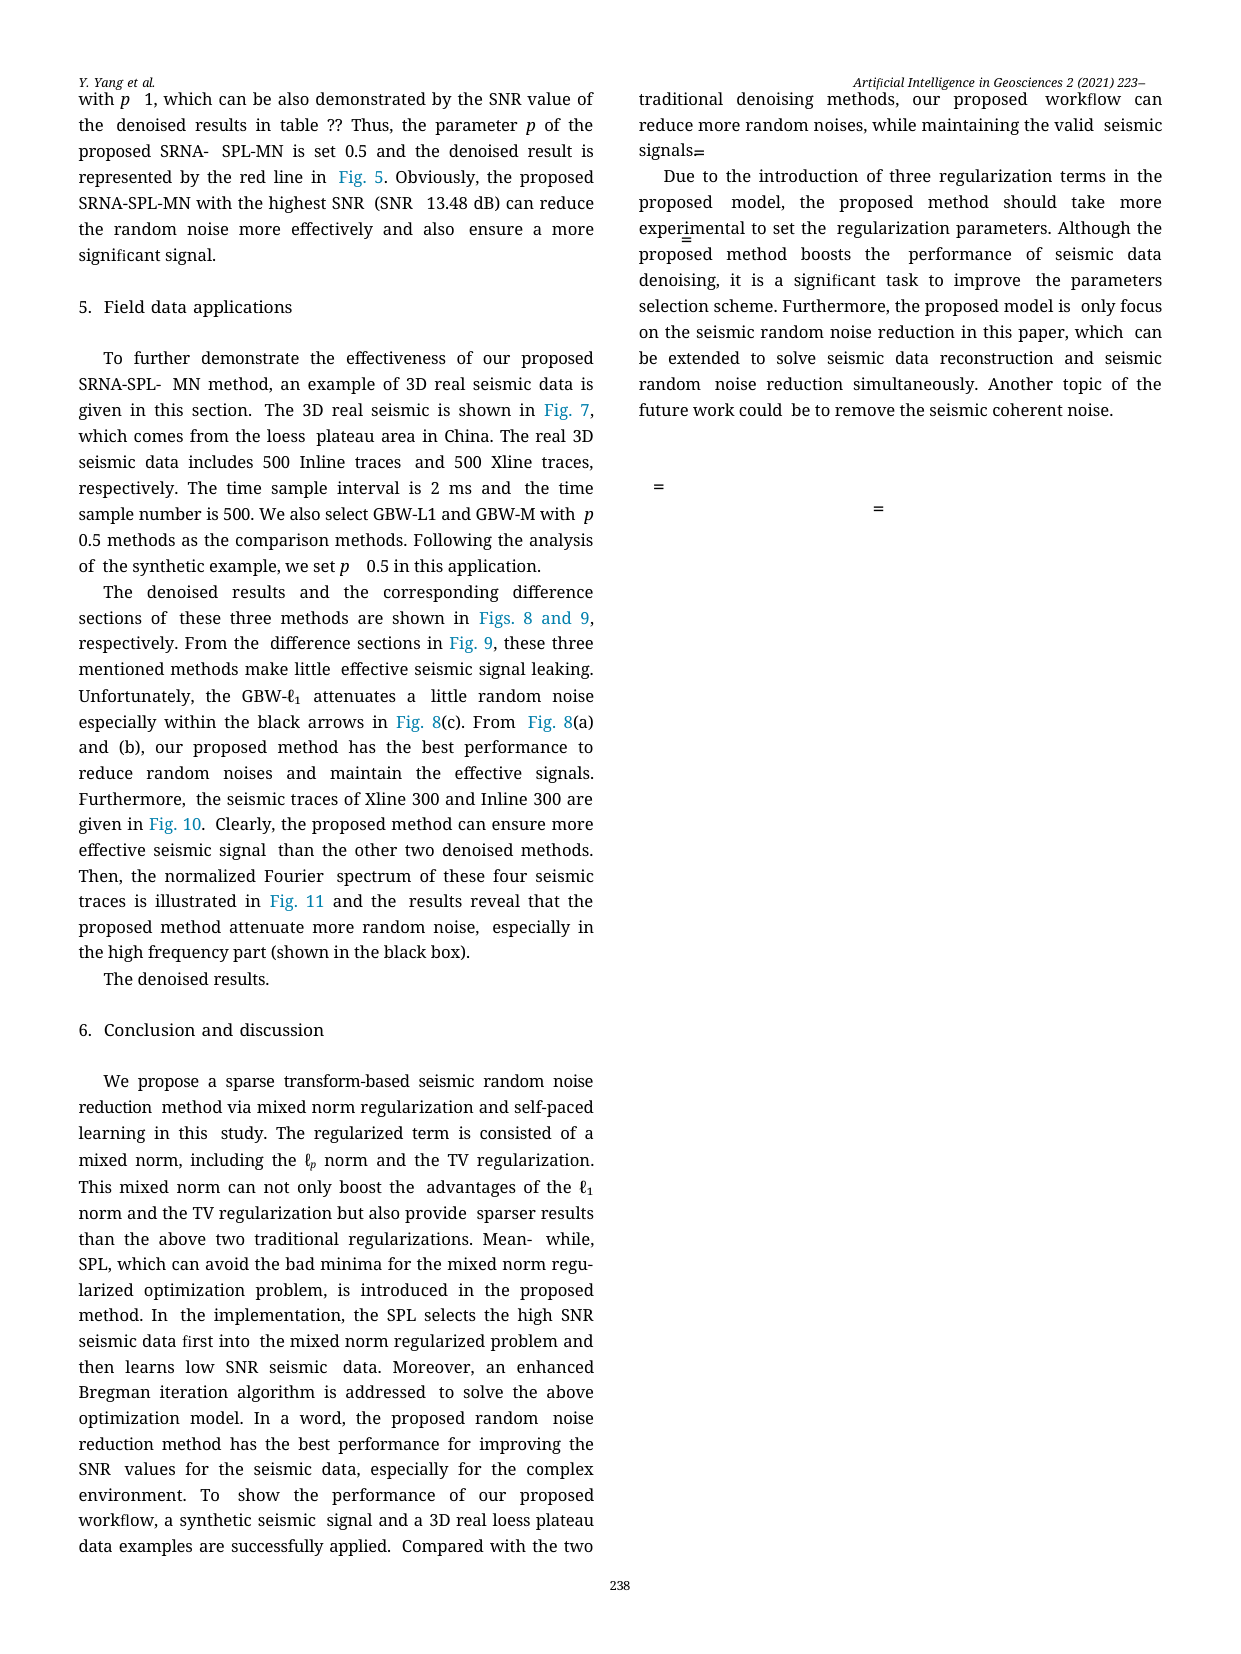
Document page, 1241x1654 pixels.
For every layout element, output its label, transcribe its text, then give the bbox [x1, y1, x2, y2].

list Conclusion and discussion [78, 1019, 605, 1042]
picture [375, 171, 382, 177]
picture [542, 615, 549, 623]
text Due to the introduction of three regularization terms in the proposed model, the proposed method should take more experimental to set the regularization parameters. Although the proposed method boosts the performance of seismic data denoising, it is a significant task to improve the parameters selection scheme. Furthermore, the proposed model is only focus on the seismic random noise reduction in this paper, which can be extended to solve seismic data reconstruction and seismic random noise reduction simultaneously. Another topic of the future work could be to remove the seismic coherent noise. [638, 164, 1162, 421]
text To further demonstrate the effectiveness of our proposed SRNA-SPL- MN method, an example of 3D real seismic data is given in this section. The 3D real seismic is shown in Fig. 7, which comes from the loess plateau area in China. The real 3D seismic data includes 500 Inline traces and 500 Xline traces, respectively. The time sample interval is 2 ms and the time sample number is 500. We also select GBW-L1 and GBW-M with p 0.5 methods as the comparison methods. Following the analysis of the synthetic example, we set p 0.5 in this application. [78, 346, 594, 577]
text The denoised results and the corresponding difference sections of these three methods are shown in Figs. 8 and 9, respectively. From the difference sections in Fig. 9, these three mentioned methods make little effective seismic signal leaking. Unfortunately, the GBW-ℓ1 attenuates a little random noise especially within the black arrows in Fig. 8(c). From Fig. 8(a) and (b), our proposed method has the best performance to reduce random noises and maintain the effective signals. Furthermore, the seismic traces of Xline 300 and Inline 300 are given in Fig. 10. Clearly, the proposed method can ensure more effective seismic signal than the other two denoised methods. Then, the normalized Fourier spectrum of these four seismic traces is illustrated in Fig. 11 and the results reveal that the proposed method attenuate more random noise, especially in the high frequency part (shown in the black box). [78, 581, 594, 964]
text with p 1, which can be also demonstrated by the SNR value of the denoised results in table ?? Thus, the parameter p of the proposed SRNA- SPL-MN is set 0.5 and the denoised result is represented by the red line in Fig. 5. Obviously, the proposed SRNA-SPL-MN with the highest SNR (SNR 13.48 dB) can reduce the random noise more effectively and also ensure a more significant signal. [78, 87, 594, 266]
list Field data applications [78, 295, 605, 318]
text The denoised results. [103, 968, 605, 991]
text We propose a sparse transform-based seismic random noise reduction method via mixed norm regularization and self-paced learning in this study. The regularized term is consisted of a mixed norm, including the ℓp norm and the TV regularization. This mixed norm can not only boost the advantages of the ℓ1 norm and the TV regularization but also provide sparser results than the above two traditional regularizations. Mean- while, SPL, which can avoid the bad minima for the mixed norm regu- larized optimization problem, is introduced in the proposed method. In the implementation, the SPL selects the high SNR seismic data first into the mixed norm regularized problem and then learns low SNR seismic data. Moreover, an enhanced Bregman iteration algorithm is addressed to solve the above optimization model. In a word, the proposed random noise reduction method has the best performance for improving the SNR values for the seismic data, especially for the complex environment. To show the performance of our proposed workflow, a synthetic seismic signal and a 3D real loess plateau data examples are successfully applied. Compared with the two traditional denoising methods, our proposed workflow can reduce more random noises, while maintaining the valid seismic signals. [78, 1070, 594, 1557]
